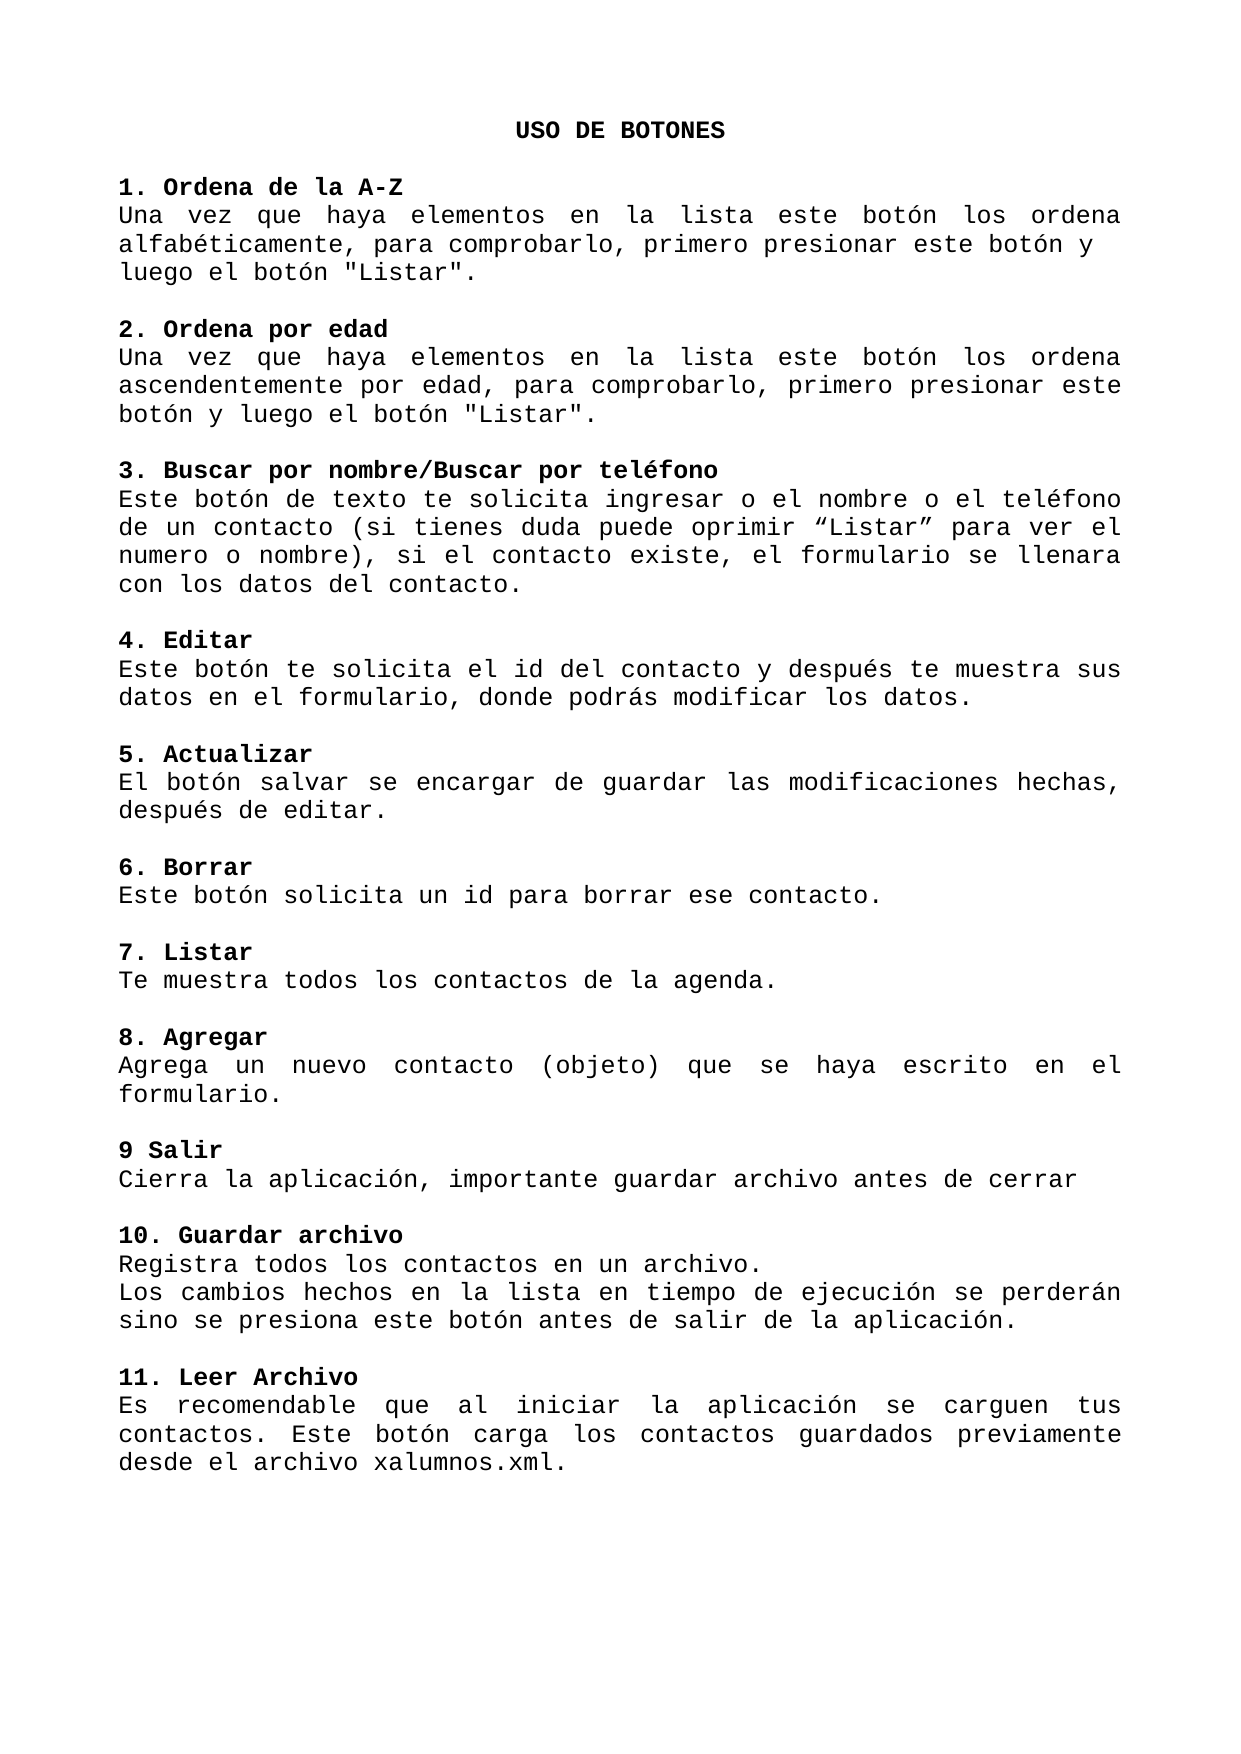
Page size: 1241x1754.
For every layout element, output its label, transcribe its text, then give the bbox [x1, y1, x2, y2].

text Te muestra todos los contactos de la agenda. [118, 968, 1122, 996]
text USO DE BOTONES [118, 118, 1122, 146]
text Este botón te solicita el id del contacto y después te muestra sus datos en el formulario, donde podrás modificar los datos. [118, 656, 1122, 713]
text Es recomendable que al iniciar la aplicación se carguen tus contactos. Este botón carga los contactos guardados previamente desde el archivo xalumnos.xml. [118, 1393, 1122, 1478]
text 9 Salir [118, 1138, 1122, 1166]
text 3. Buscar por nombre/Buscar por teléfono [118, 458, 1122, 486]
text Una vez que haya elementos en la lista este botón los ordena ascendentemente por edad, para comprobarlo, primero presionar este botón y luego el botón "Listar". [118, 345, 1122, 430]
text El botón salvar se encargar de guardar las modificaciones hechas, después de editar. [118, 770, 1122, 826]
text 5. Actualizar [118, 741, 1122, 770]
text Los cambios hechos en la lista en tiempo de ejecución se perderán sino se presiona este botón antes de salir de la aplicación. [118, 1280, 1122, 1336]
text Este botón solicita un id para borrar ese contacto. [118, 883, 1122, 911]
text 4. Editar [118, 628, 1122, 656]
text Una vez que haya elementos en la lista este botón los ordena alfabéticamente, para comprobarlo, primero presionar este botón y luego el botón "Listar". [118, 203, 1122, 288]
text 8. Agregar [118, 1025, 1122, 1053]
text 11. Leer Archivo [118, 1365, 1122, 1393]
text 1. Ordena de la A-Z [118, 175, 1122, 203]
text 2. Ordena por edad [118, 316, 1122, 345]
text 6. Borrar [118, 855, 1122, 883]
text 7. Listar [118, 940, 1122, 968]
text Agrega un nuevo contacto (objeto) que se haya escrito en el formulario. [118, 1053, 1122, 1110]
text Este botón de texto te solicita ingresar o el nombre o el teléfono de un contacto (si tienes duda puede oprimir “Listar” para ver el numero o nombre), si el contacto existe, el formulario se llenara con los datos del contacto. [118, 486, 1122, 600]
text Registra todos los contactos en un archivo. [118, 1251, 1122, 1280]
text Cierra la aplicación, importante guardar archivo antes de cerrar [118, 1166, 1122, 1195]
text 10. Guardar archivo [118, 1223, 1122, 1251]
